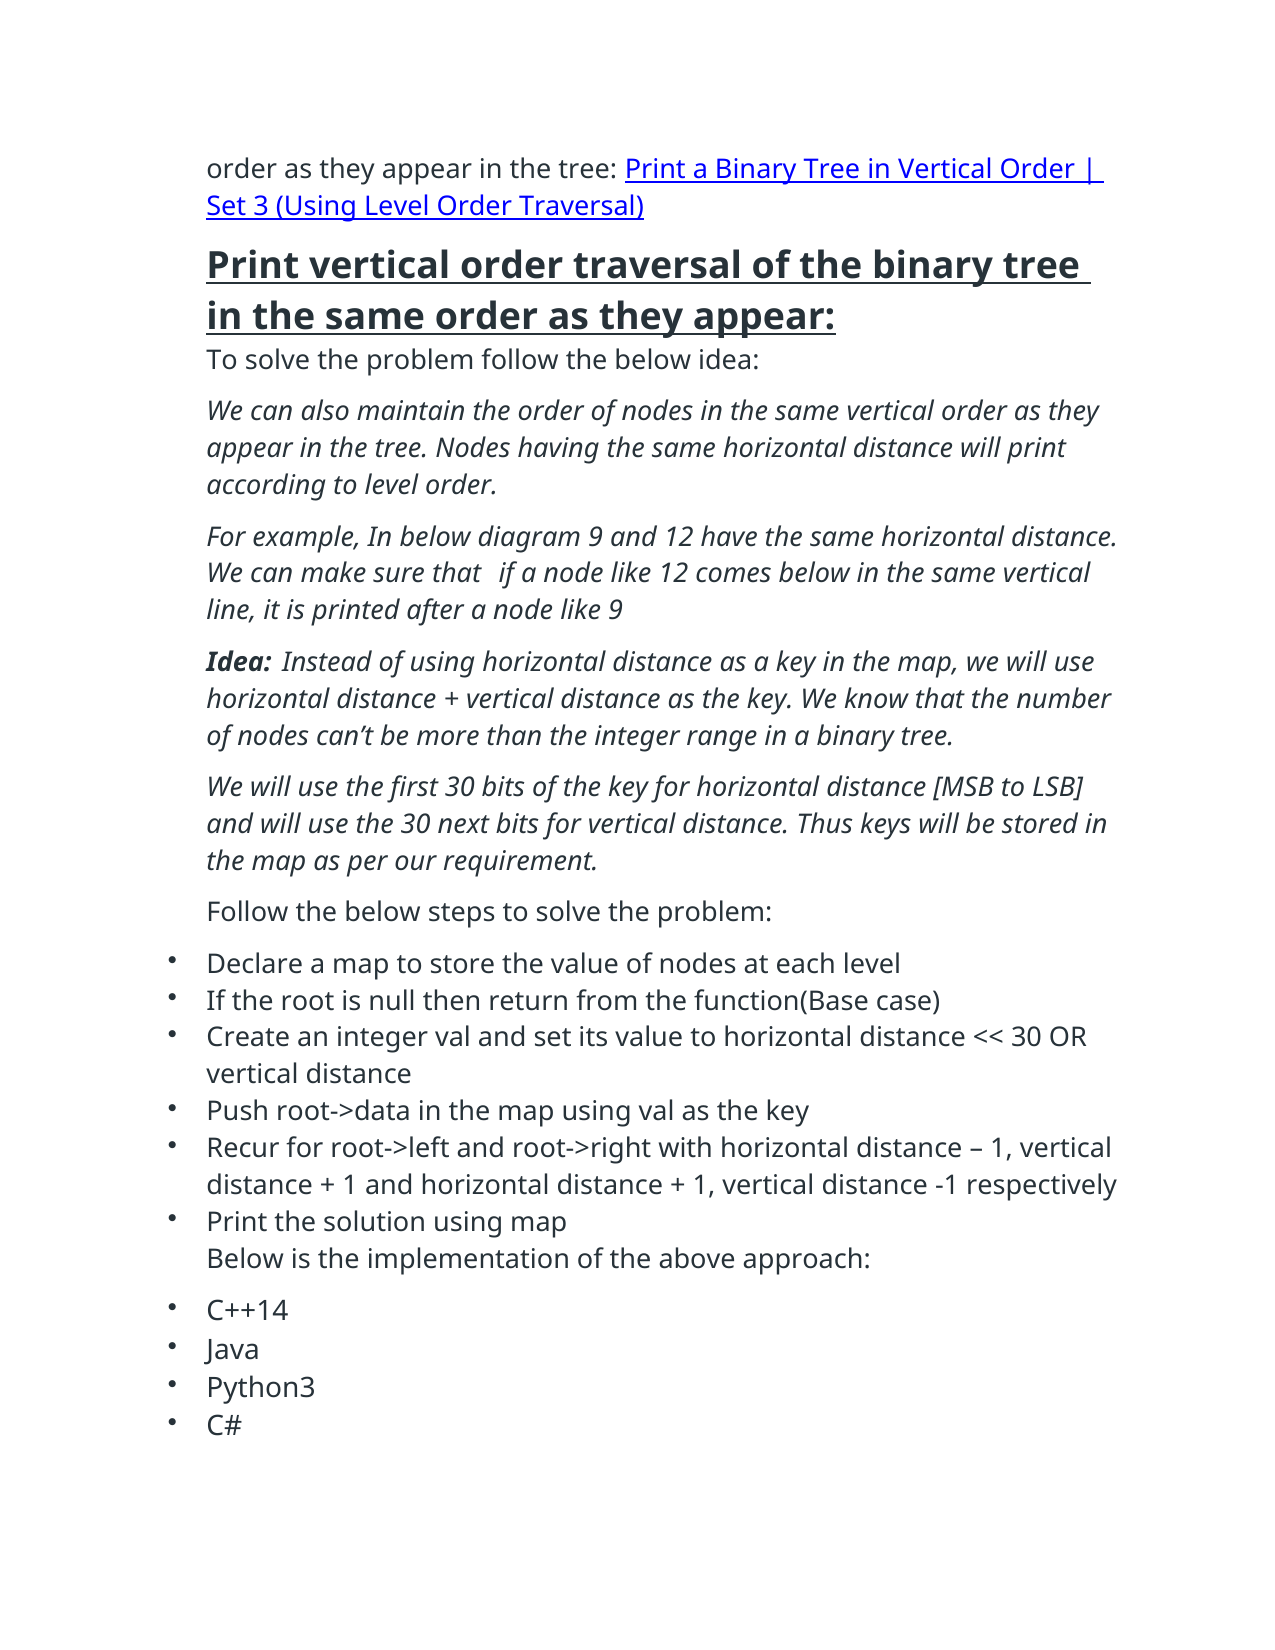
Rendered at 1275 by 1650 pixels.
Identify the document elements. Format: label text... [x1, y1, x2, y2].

list Declare a map to store the value of nodes at each level [169, 944, 1125, 981]
list Java [169, 1329, 1125, 1367]
text Idea: Instead of using horizontal distance as a key in the map, we will use horizontal distance + vertical distance as the key. We know that the number of nodes can’t be more than the integer range in a binary tree. [206, 642, 1125, 753]
list Print the solution using map [169, 1202, 1125, 1239]
list Push root->data in the map using val as the key [169, 1092, 1125, 1128]
text We will use the first 30 bits of the key for horizontal distance [MSB to LSB] and will use the 30 next bits for vertical distance. Thus keys will be stored in the map as per our requirement. [206, 767, 1125, 878]
text We can also maintain the order of nodes in the same vertical order as they appear in the tree. Nodes having the same horizontal distance will print according to level order. [206, 392, 1125, 502]
text Print vertical order traversal of the binary tree in the same order as they appear: [206, 238, 1125, 340]
text To solve the problem follow the below idea: [206, 340, 1125, 377]
list C++14 [169, 1291, 1125, 1329]
list If the root is null then return from the function(Base case) [169, 981, 1125, 1018]
list Python3 [169, 1367, 1125, 1406]
text Follow the below steps to solve the problem: [206, 893, 1125, 929]
text Below is the implementation of the above approach: [206, 1239, 1125, 1276]
list Recur for root->left and root->right with horizontal distance – 1, vertical distance + 1 and horizontal distance + 1, vertical distance -1 respectively [169, 1128, 1125, 1202]
list Create an integer val and set its value to horizontal distance << 30 OR vertical distance [169, 1018, 1125, 1092]
text For example, In below diagram 9 and 12 have the same horizontal distance. We can make sure that if a node like 12 comes below in the same vertical line, it is printed after a node like 9 [206, 517, 1125, 628]
list C# [169, 1406, 1125, 1444]
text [206, 150, 1125, 224]
